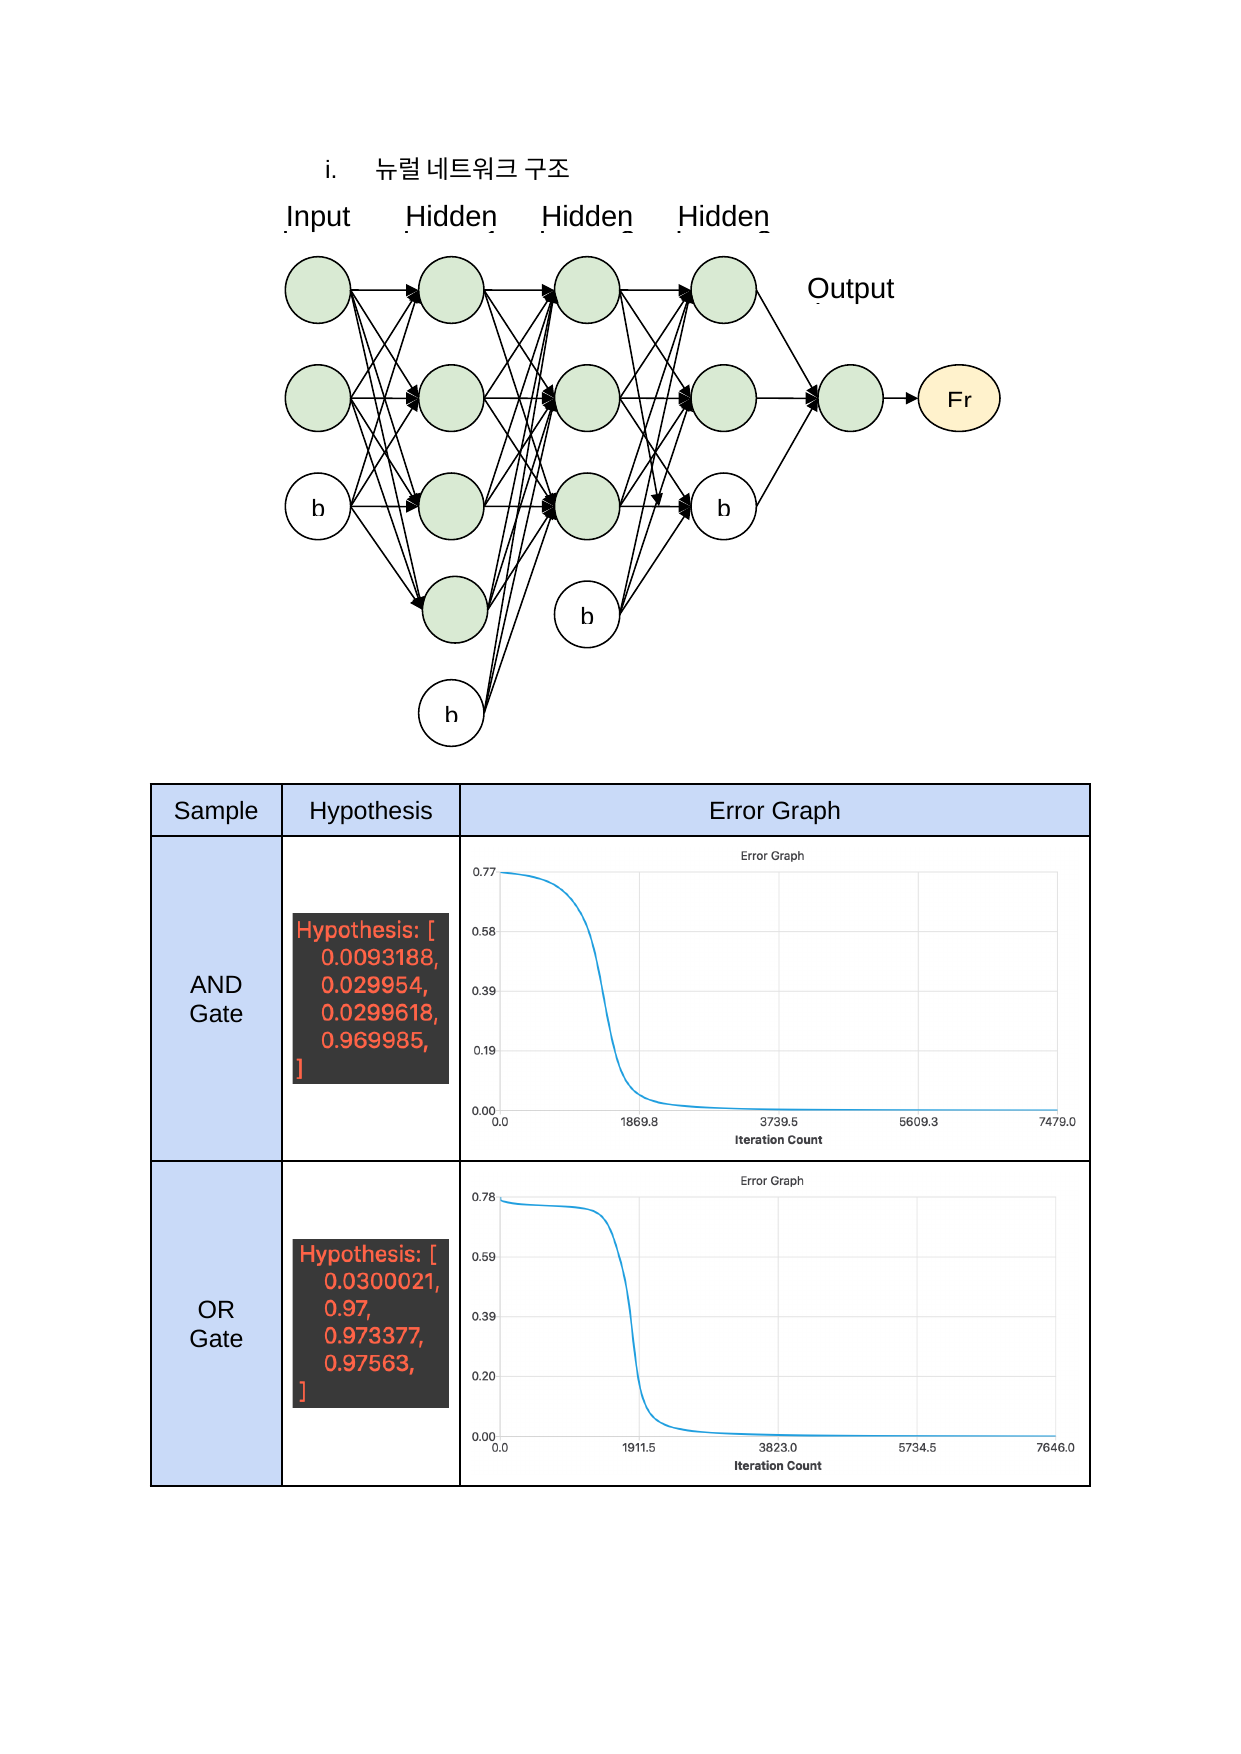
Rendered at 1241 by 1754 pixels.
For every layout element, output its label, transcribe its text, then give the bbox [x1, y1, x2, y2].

picture [292, 1239, 449, 1408]
table_header Hypothesis [283, 785, 459, 835]
table_cell AND Gate [152, 837, 281, 1160]
list 뉴럴 네트워크 구조 [337, 150, 1090, 186]
picture [471, 847, 1079, 1150]
table_cell [283, 837, 459, 1160]
table_cell [461, 1162, 1089, 1485]
table_header Sample [152, 785, 281, 835]
table_cell [461, 837, 1089, 1160]
picture [471, 1172, 1079, 1475]
table_cell OR Gate [152, 1162, 281, 1485]
table_cell [283, 1162, 459, 1485]
picture [292, 913, 449, 1084]
table_header Error Graph [461, 785, 1089, 835]
